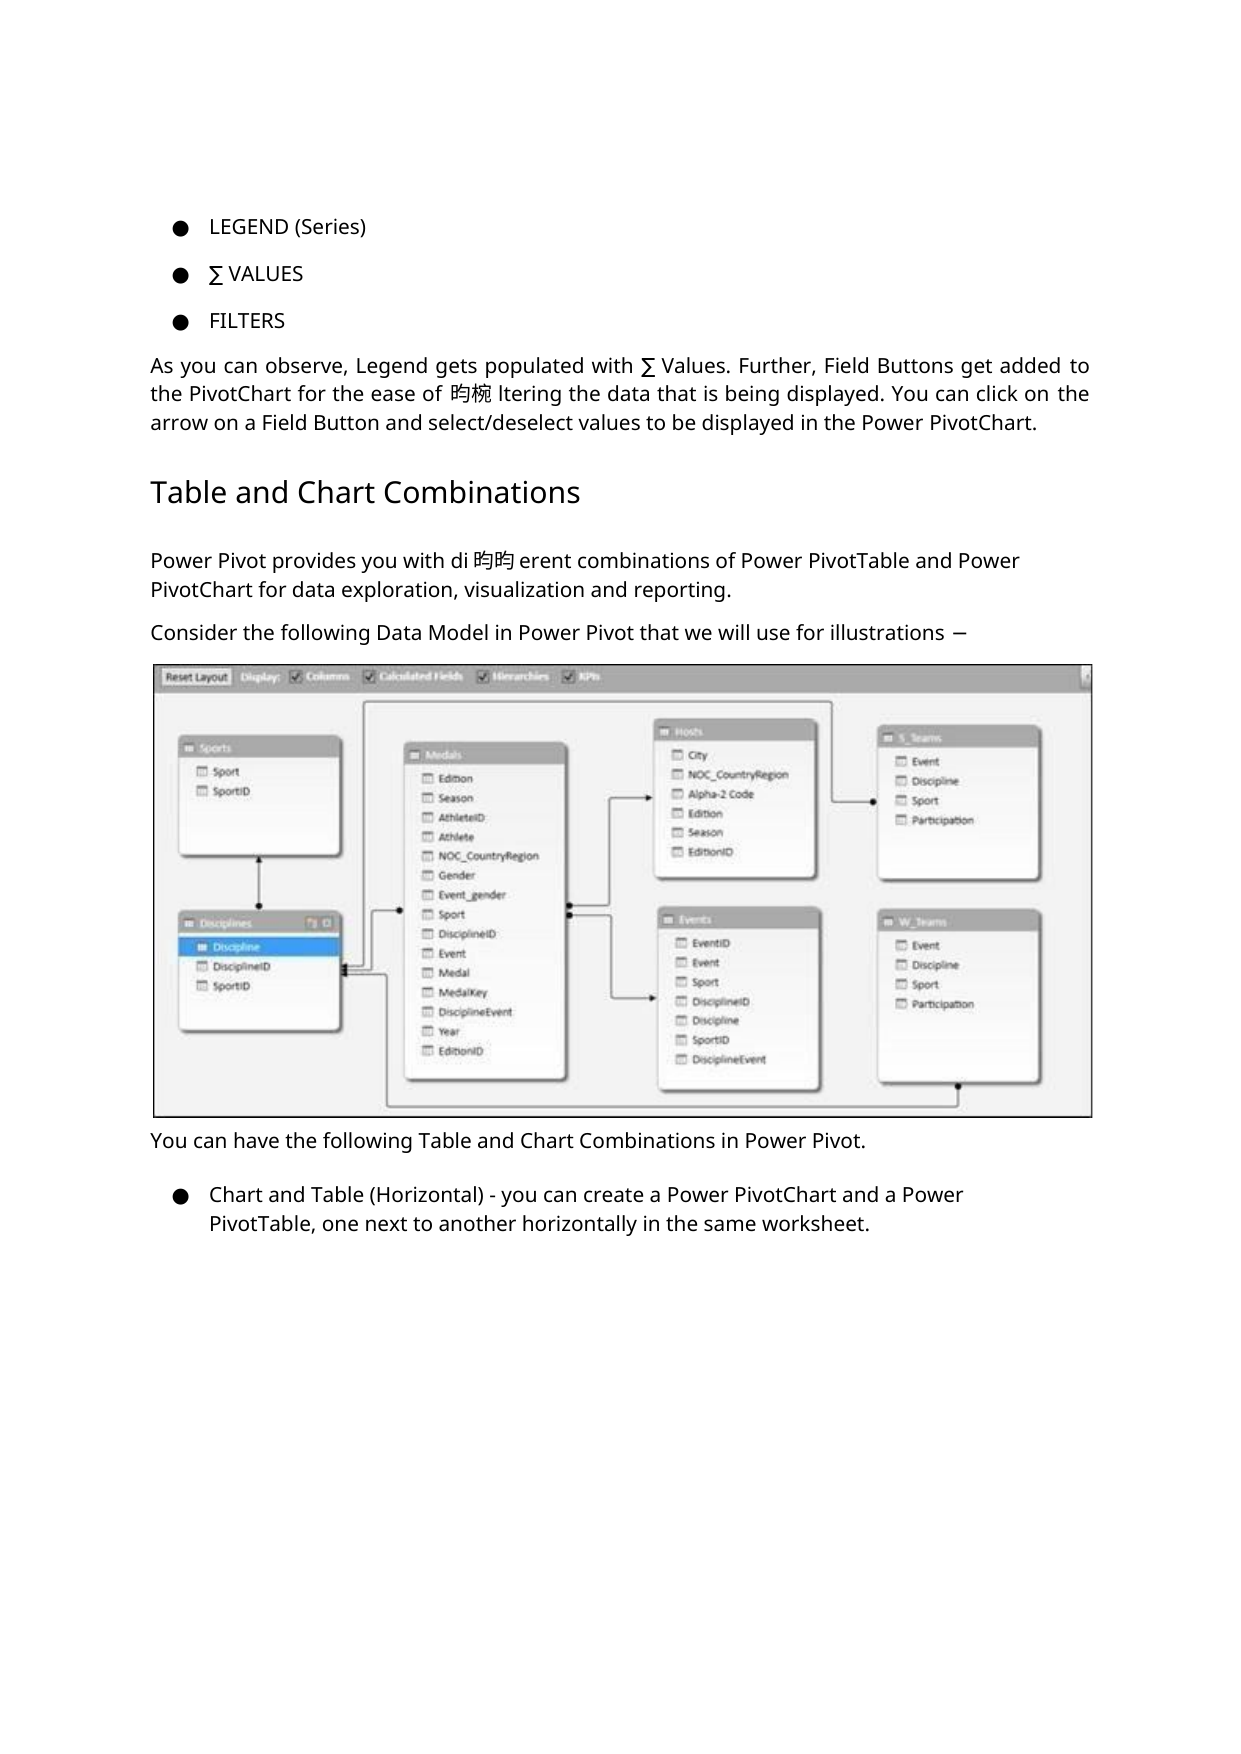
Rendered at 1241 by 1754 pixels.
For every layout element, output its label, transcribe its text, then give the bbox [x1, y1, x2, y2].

list FILTERS [171, 298, 1115, 340]
text Consider the following Data Model in Power Pivot that we will use for illustrations − [150, 618, 1115, 647]
list ∑ VALUES [171, 251, 1115, 293]
list LEGEND (Series) [171, 204, 1115, 247]
text Power Pivot provides you with di昀昀erent combinations of Power PivotTable and Power PivotChart for data exploration, visualization and reporting. [150, 546, 1084, 603]
picture [153, 664, 1093, 1118]
list Chart and Table (Horizontal) - you can create a Power PivotChart and a Power PivotTable, one next to another horizontally in the same worksheet. [171, 1170, 988, 1238]
text As you can observe, Legend gets populated with ∑ Values. Further, Field Buttons get added to the PivotChart for the ease of 昀椀ltering the data that is being displayed. You can click on the arrow on a Field Button and select/deselect values to be displayed in the Power PivotChart. [150, 351, 1089, 436]
text You can have the following Table and Chart Combinations in Power Pivot. [150, 1127, 1115, 1155]
text Table and Chart Combinations [150, 471, 1115, 512]
